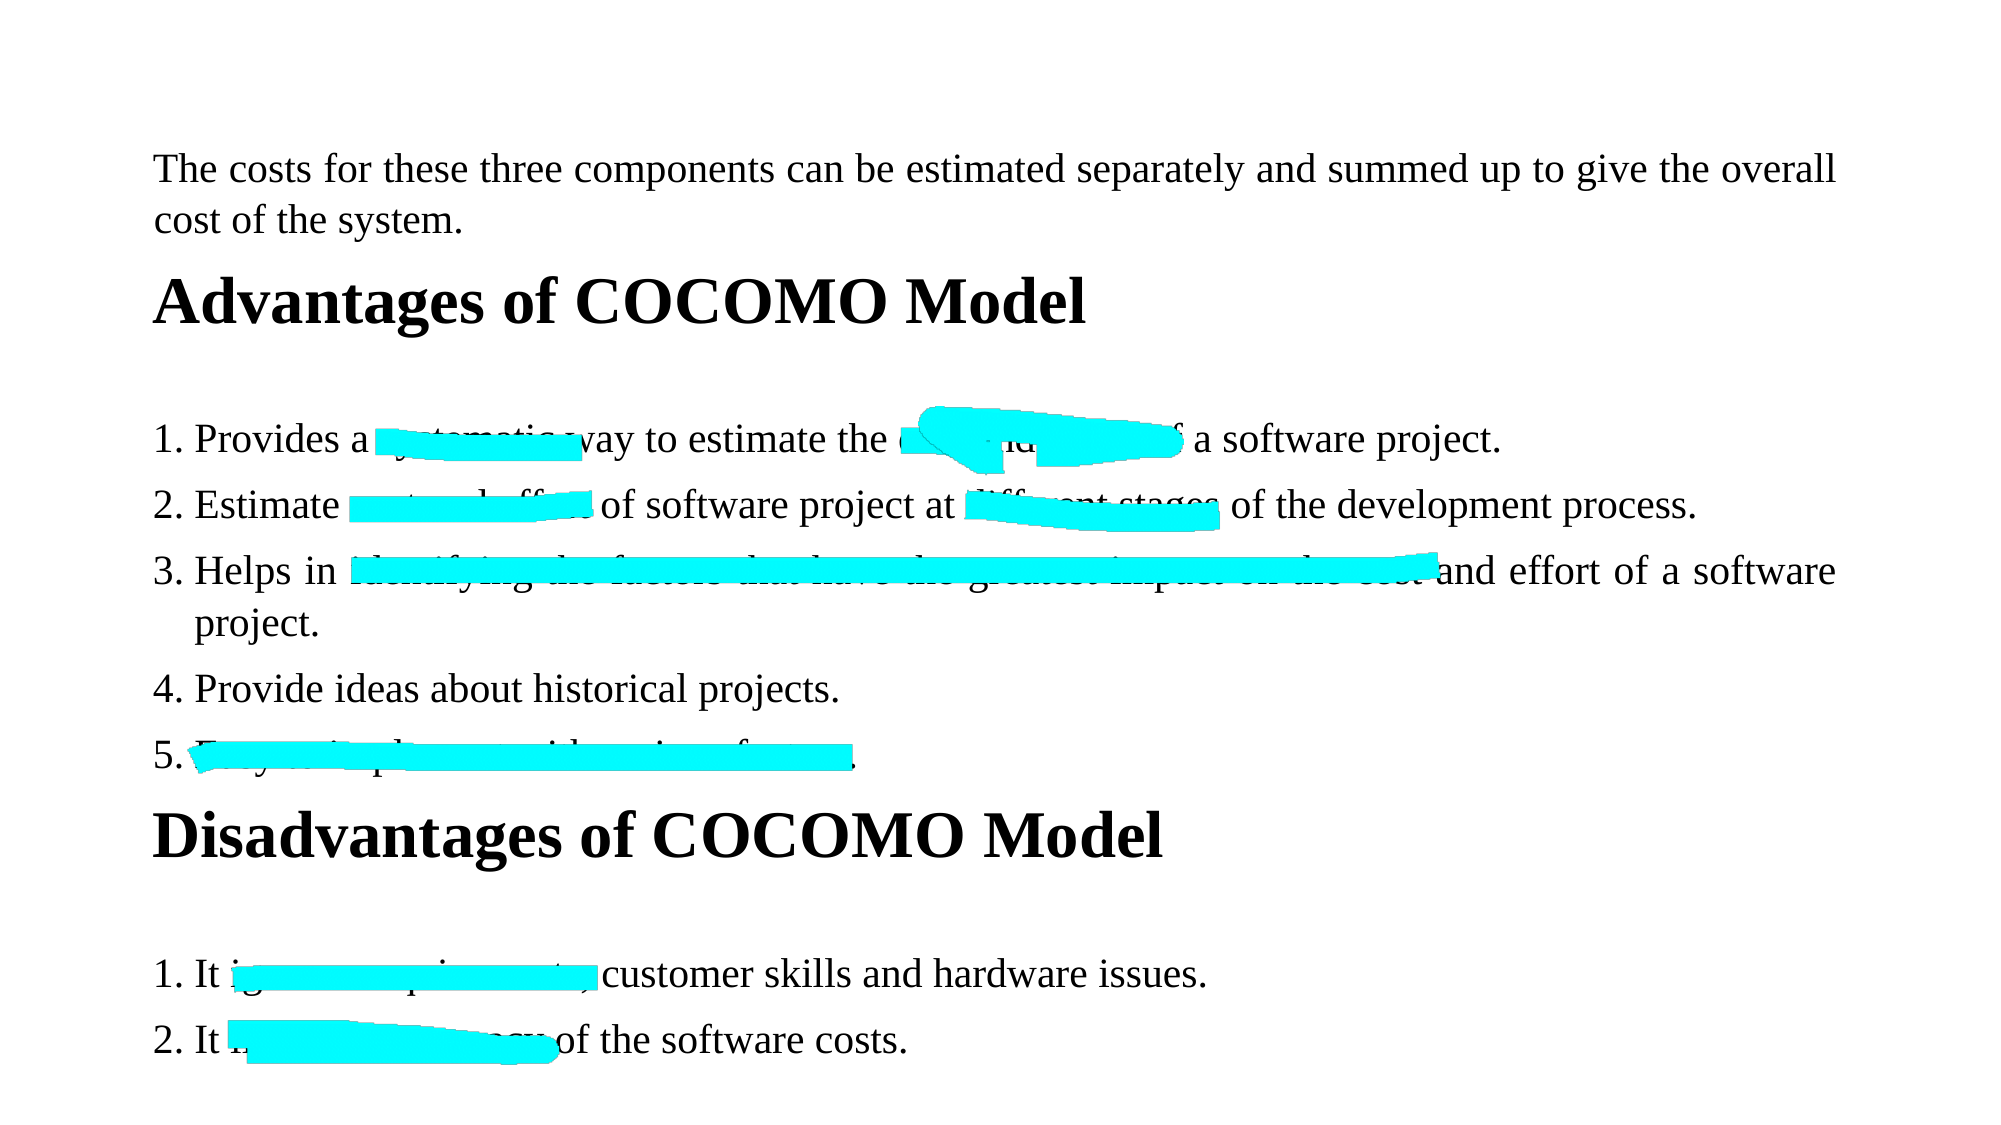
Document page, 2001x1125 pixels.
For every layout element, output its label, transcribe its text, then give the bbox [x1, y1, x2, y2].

list Provides a systematic way to estimate the cost and effort of a software project. [1184, 414, 1840, 462]
list It limits the accuracy of the software costs. [561, 1014, 1840, 1062]
list Provides a systematic way to estimate the cost and effort of a software project. [153, 414, 918, 462]
list Provide ideas about historical projects. [153, 663, 1840, 711]
subtitle Advantages of COCOMO Model [152, 261, 1703, 338]
picture [369, 423, 589, 467]
picture [959, 485, 1227, 537]
picture [221, 1014, 561, 1070]
picture [226, 960, 605, 997]
picture [343, 486, 599, 528]
picture [185, 737, 860, 777]
text The costs for these three components can be estimated separately and summed up to give the overall cost of the system. [153, 143, 1840, 243]
subtitle Disadvantages of COCOMO Model [152, 796, 1703, 872]
picture [344, 548, 1447, 589]
list It limits the accuracy of the software costs. [153, 1014, 221, 1062]
list It ignores requirements, customer skills and hardware issues. [153, 948, 1840, 996]
picture [895, 406, 1184, 481]
